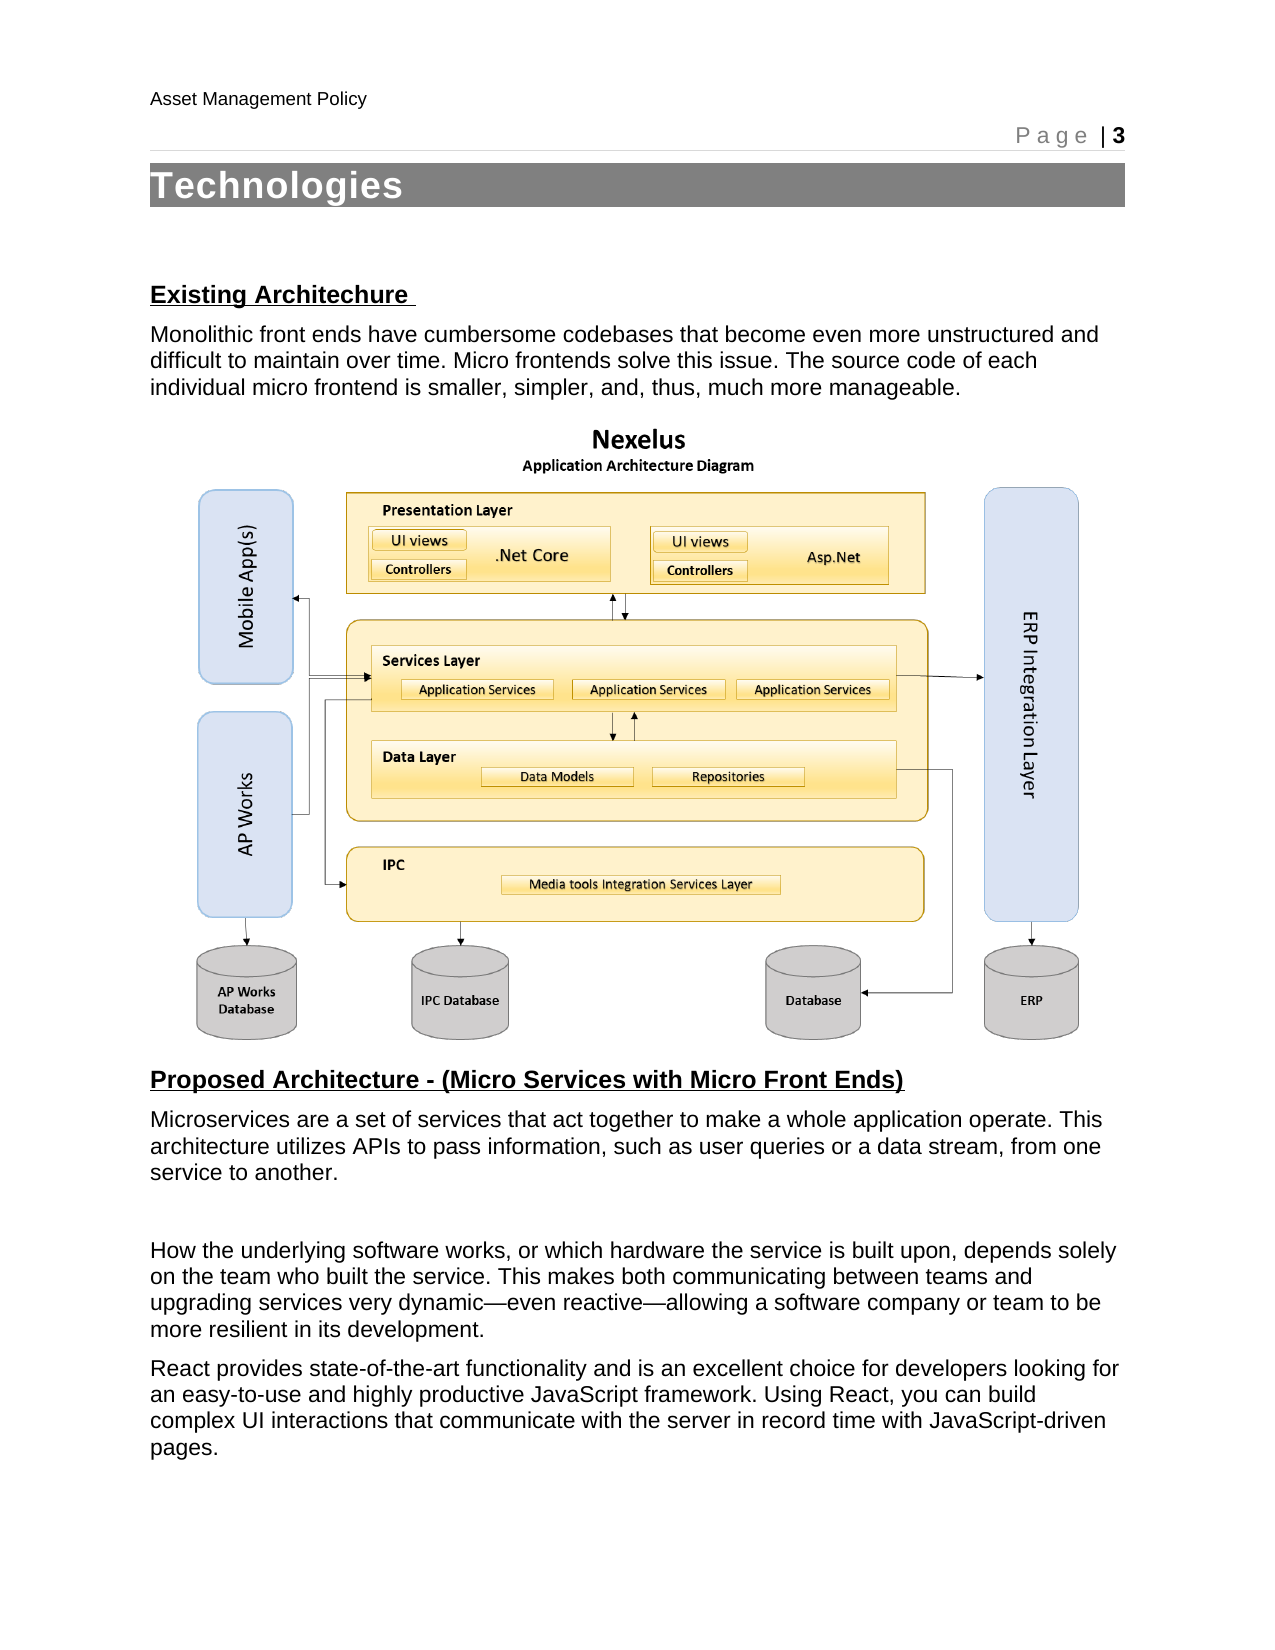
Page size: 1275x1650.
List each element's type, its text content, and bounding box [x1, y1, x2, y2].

subtitle Existing Architechure [150, 280, 1125, 309]
text How the underlying software works, or which hardware the service is built upon, depends solely on the team who built the service. This makes both communicating between teams and upgrading services very dynamic—even reactive—allowing a software company or team to be more resilient in its development. [150, 1237, 1125, 1342]
text Monolithic front ends have cumbersome codebases that become even more unstructured and difficult to maintain over time. Micro frontends solve this issue. The source code of each individual micro frontend is smaller, simpler, and, thus, much more manageable. [150, 321, 1125, 400]
text React provides state-of-the-art functionality and is an excellent choice for developers looking for an easy-to-use and highly productive JavaScript framework. Using React, you can build complex UI interactions that communicate with the server in record time with JavaScript-driven pages. [150, 1354, 1125, 1460]
picture [196, 412, 1079, 1040]
text Microservices are a set of services that act together to make a whole application operate. This architecture utilizes APIs to pass information, such as user queries or a data stream, from one service to another. [150, 1106, 1125, 1185]
subtitle Technologies [150, 163, 1125, 207]
subtitle Proposed Architecture - (Micro Services with Micro Front Ends) [150, 1065, 1125, 1094]
